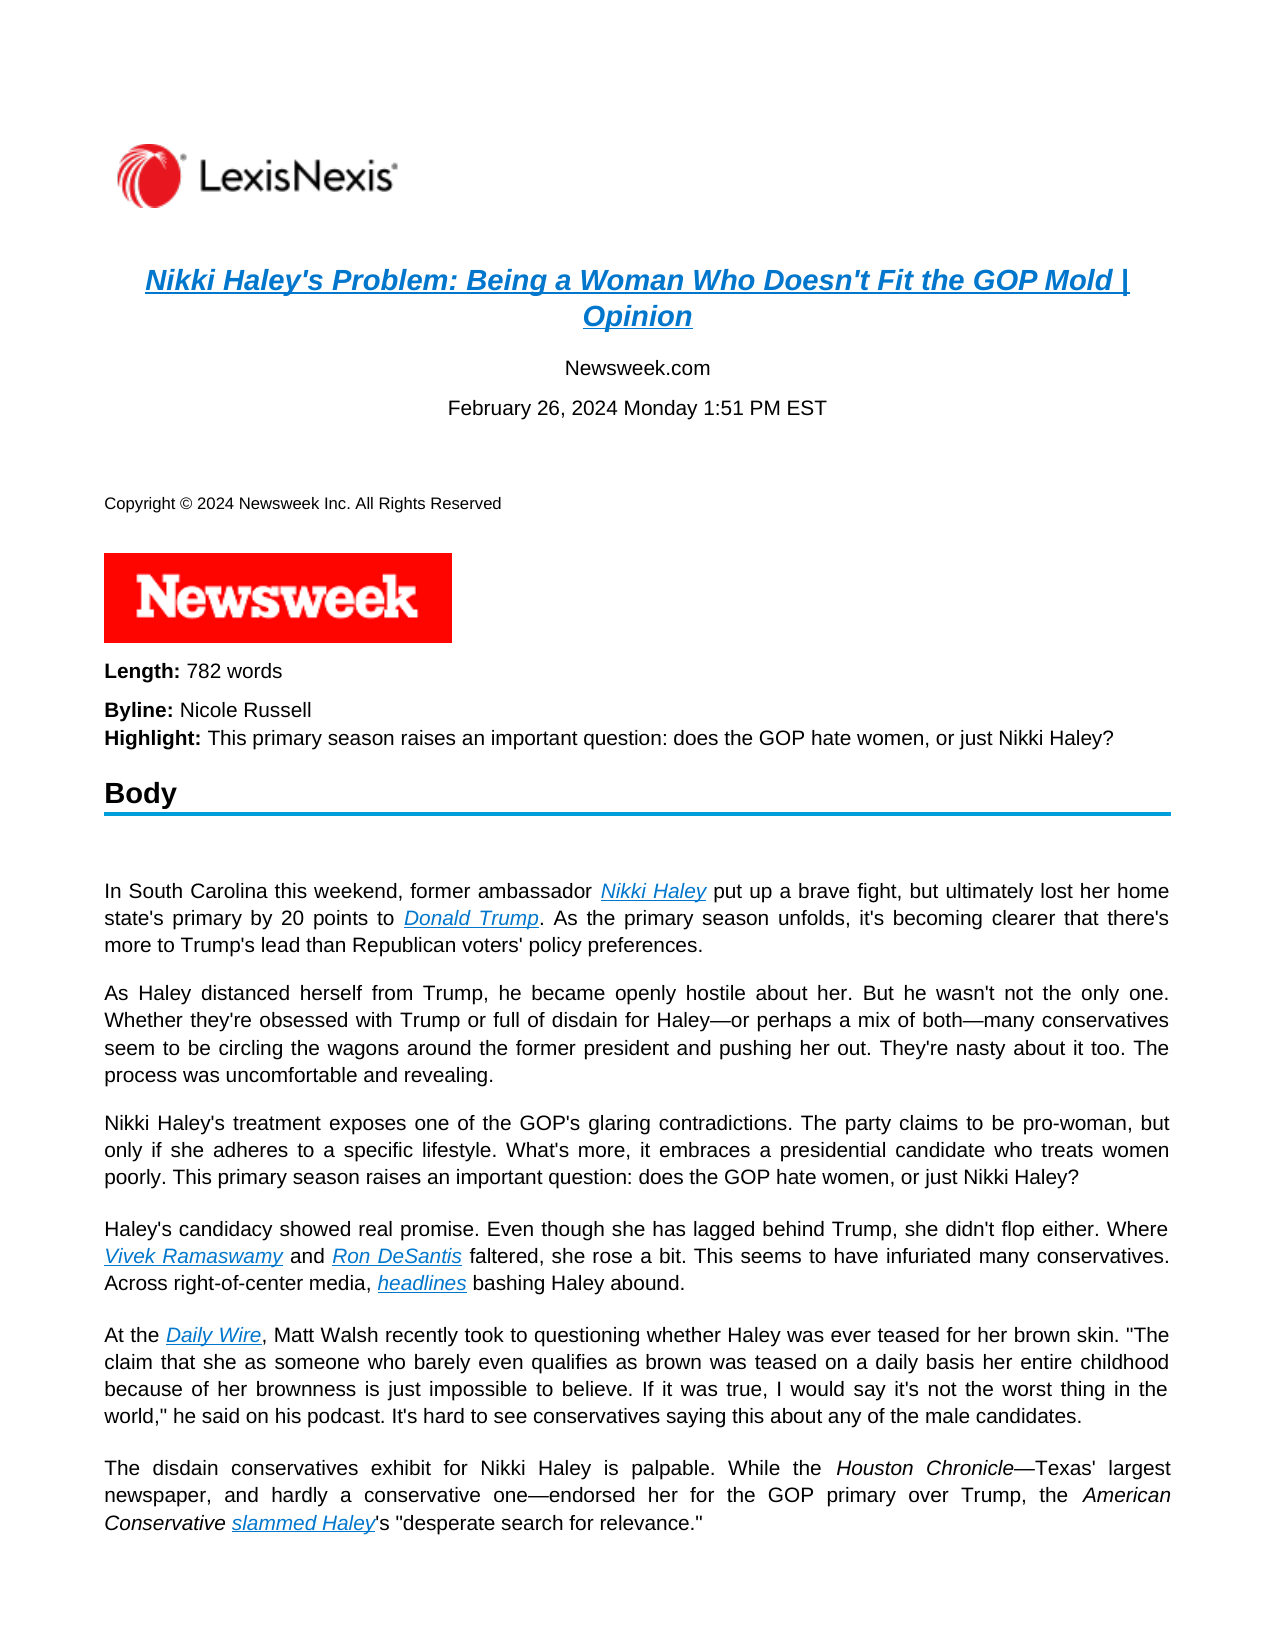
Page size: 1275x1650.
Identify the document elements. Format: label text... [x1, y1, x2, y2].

text Body [104, 774, 1171, 810]
text Highlight: This primary season raises an important question: does the GOP hate women, or just Nikki Haley? [104, 722, 1171, 749]
picture [104, 144, 412, 208]
text Length: 782 words [104, 656, 1171, 683]
text In South Carolina this weekend, former ambassador Nikki Haley put up a brave fight, but ultimately lost her home state's primary by 20 points to Donald Trump. As the primary season unfolds, it's becoming clearer that there's more to Trump's lead than Republican voters' policy preferences. [104, 876, 1171, 957]
picture [104, 553, 452, 643]
subtitle Nikki Haley's Problem: Being a Woman Who Doesn't Fit the GOP Mold | Opinion [104, 261, 1171, 332]
text The disdain conservatives exhibit for Nikki Haley is palpable. While the Houston Chronicle—Texas' largest newspaper, and hardly a conservative one—endorsed her for the GOP primary over Trump, the American Conservative slammed Haley's "desperate search for relevance." [104, 1453, 1171, 1534]
text Nikki Haley's treatment exposes one of the GOP's glaring contradictions. The party claims to be pro-woman, but only if she adheres to a specific lifestyle. What's more, it embraces a presidential candidate who treats women poorly. This primary season raises an important question: does the GOP hate women, or just Nikki Haley? [104, 1107, 1171, 1188]
text At the Daily Wire, Matt Walsh recently took to questioning whether Haley was ever teased for her brown skin. "The claim that she as someone who barely even qualifies as brown was teased on a daily basis her entire childhood because of her brownness is just impossible to believe. If it was true, I would say it's not the worst thing in the world," he said on his podcast. It's hard to see conservatives saying this about any of the male candidates. [104, 1320, 1171, 1428]
text Newsweek.com [104, 353, 1171, 380]
text Haley's candidacy showed real promise. Even though she has lagged behind Trump, she didn't flop either. Where Vivek Ramaswamy and Ron DeSantis faltered, she rose a bit. This seems to have infuriated many conservatives. Across right-of-center media, headlines bashing Haley abound. [104, 1213, 1171, 1295]
text February 26, 2024 Monday 1:51 PM EST [104, 393, 1171, 420]
text Copyright © 2024 Newsweek Inc. All Rights Reserved [104, 461, 1171, 513]
text As Haley distanced herself from Trump, he became openly hostile about her. But he wasn't not the only one. Whether they're obsessed with Trump or full of disdain for Haley—or perhaps a mix of both—many conservatives seem to be circling the wagons around the former president and pushing her out. They're nasty about it too. The process was uncomfortable and revealing. [104, 978, 1171, 1086]
text Byline: Nicole Russell [104, 695, 1171, 722]
